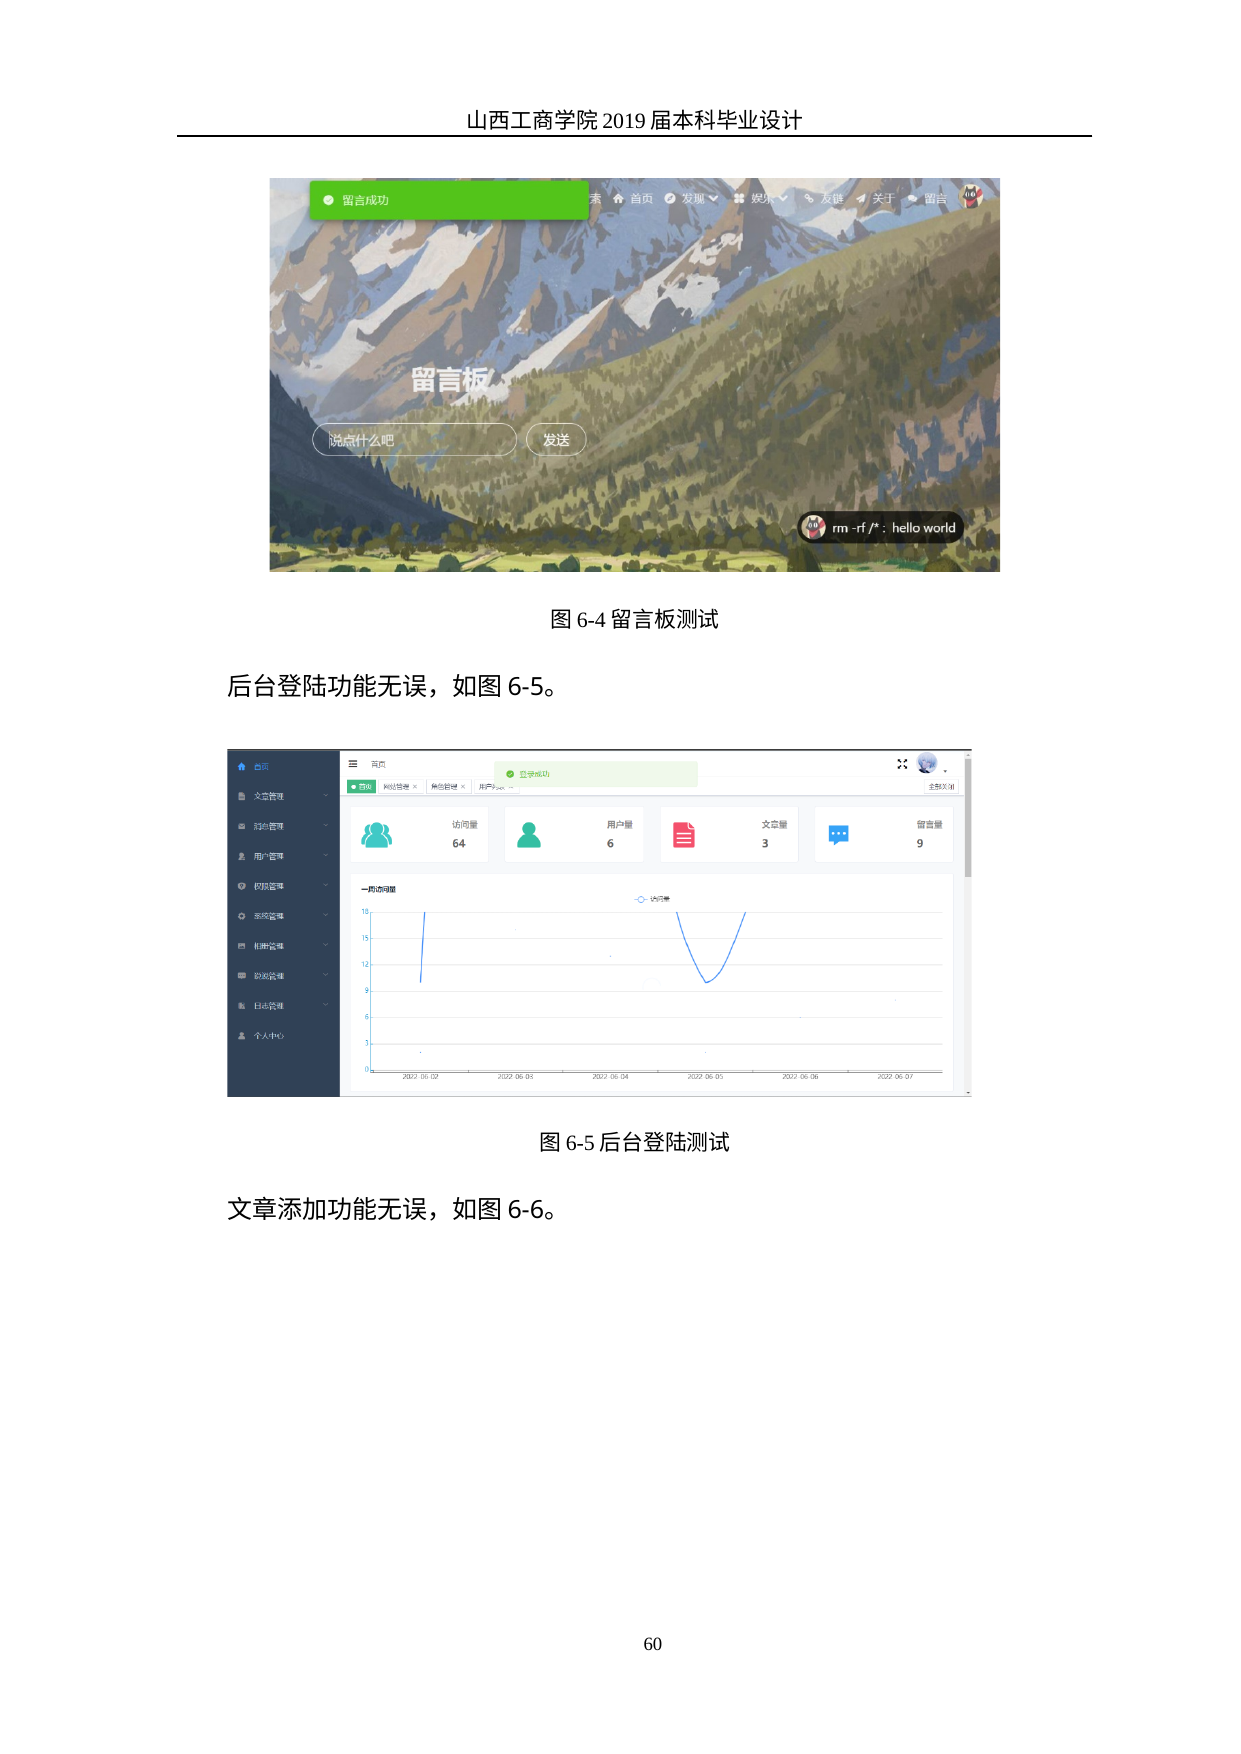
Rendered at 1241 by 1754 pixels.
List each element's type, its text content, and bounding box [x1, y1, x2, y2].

picture [227, 749, 972, 1097]
text 后台登陆功能无误，如图6-5。 [177, 650, 1092, 718]
text 图6-4留言板测试 [177, 600, 1092, 634]
text 文章添加功能无误，如图6-6。 [177, 1174, 1092, 1242]
picture [269, 178, 1001, 572]
text 图6-5后台登陆测试 [177, 1124, 1092, 1158]
